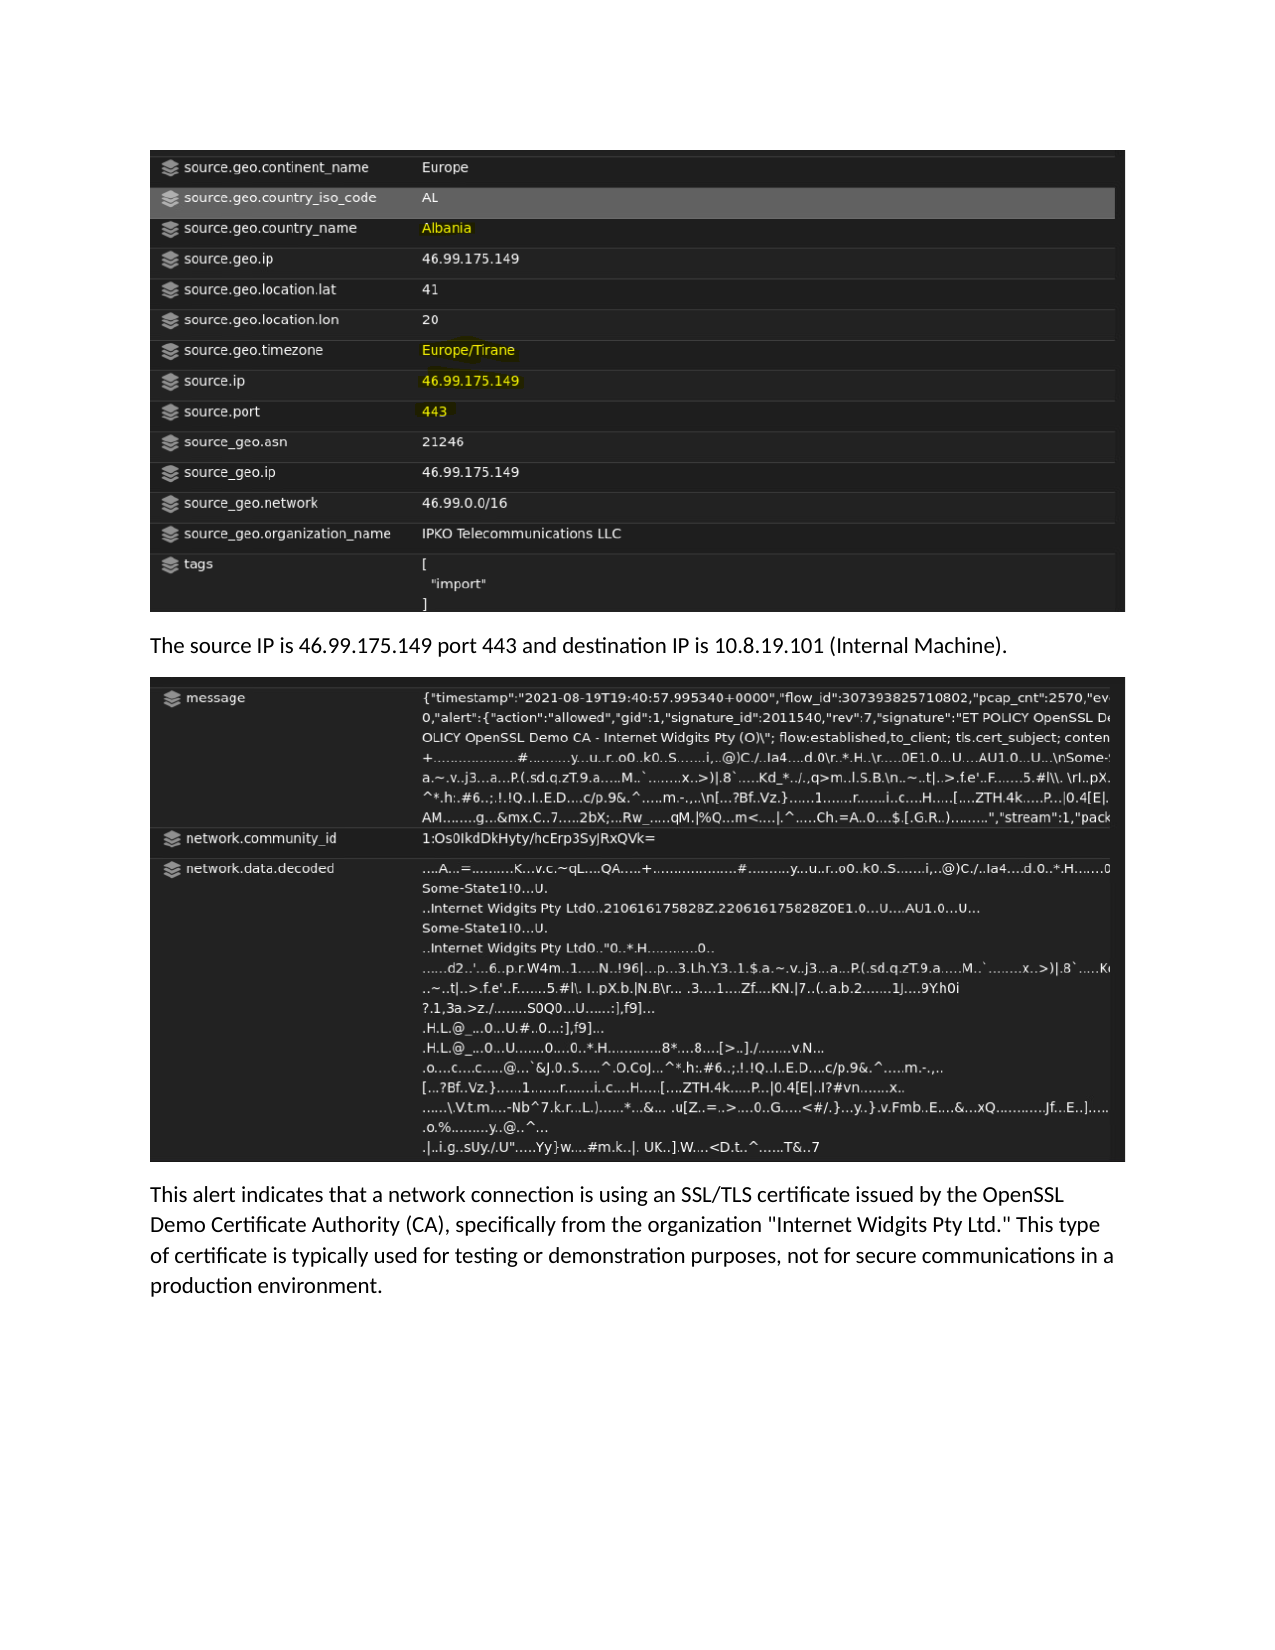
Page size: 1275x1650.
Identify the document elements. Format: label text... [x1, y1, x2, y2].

picture [150, 150, 1125, 612]
picture [150, 677, 1125, 1162]
text The source IP is 46.99.175.149 port 443 and destination IP is 10.8.19.101 (Internal Machine). [150, 631, 1125, 659]
text This alert indicates that a network connection is using an SSL/TLS certificate issued by the OpenSSL Demo Certificate Authority (CA), specifically from the organization "Internet Widgits Pty Ltd." This type of certificate is typically used for testing or demonstration purposes, not for secure communications in a production environment. [150, 1180, 1125, 1299]
